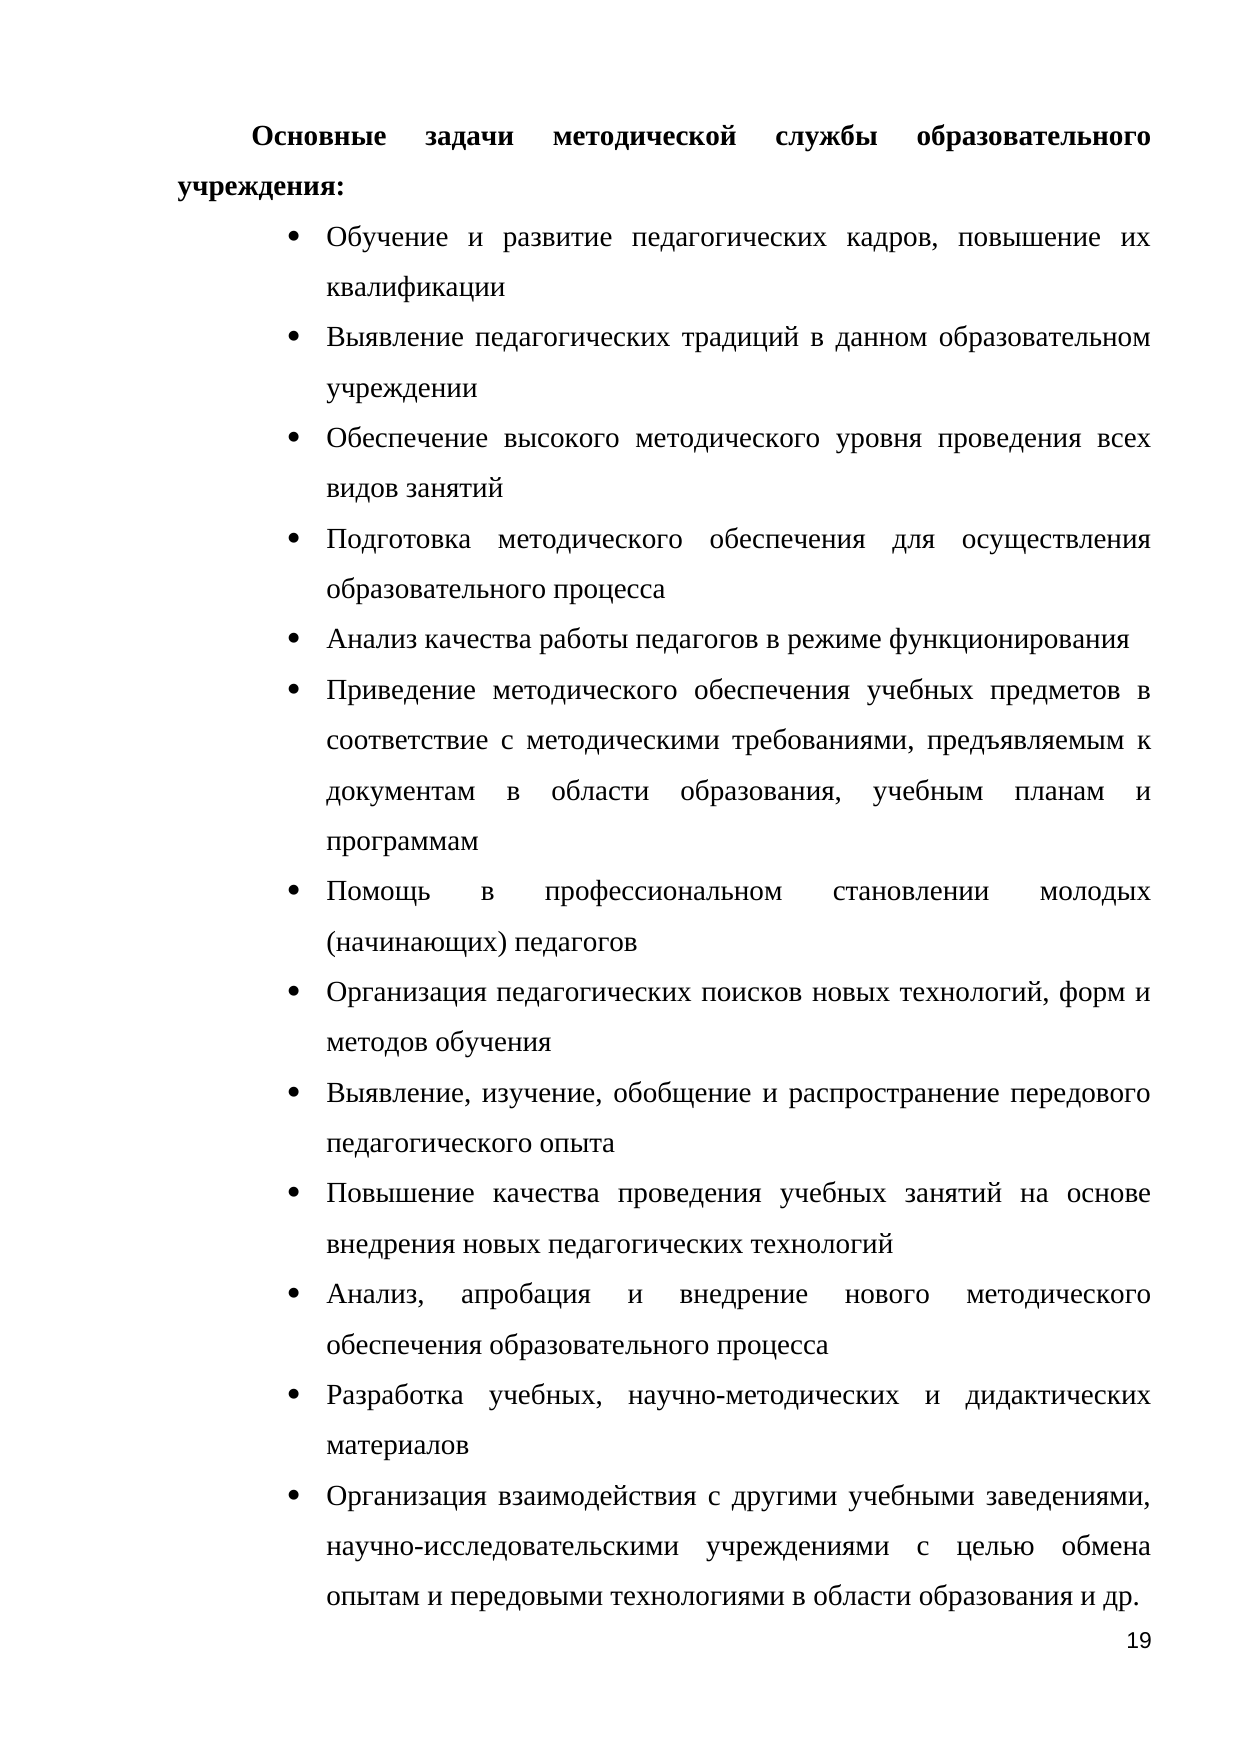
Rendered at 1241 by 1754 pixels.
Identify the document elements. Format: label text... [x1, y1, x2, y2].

list Обеспечение высокого методического уровня проведения всех видов занятий [288, 420, 1152, 504]
list Анализ качества работы педагогов в режиме функционирования [288, 622, 1152, 655]
list Анализ, апробация и внедрение нового методического обеспечения образовательного процесса [288, 1276, 1152, 1360]
list Приведение методического обеспечения учебных предметов в соответствие с методическими требованиями, предъявляемым к документам в области образования, учебным планам и программам [288, 672, 1152, 857]
list Повышение качества проведения учебных занятий на основе внедрения новых педагогических технологий [288, 1176, 1152, 1259]
list Разработка учебных, научно-методических и дидактических материалов [288, 1377, 1152, 1461]
list Помощь в профессиональном становлении молодых (начинающих) педагогов [288, 873, 1152, 957]
list Выявление педагогических традиций в данном образовательном учреждении [288, 319, 1152, 403]
list Подготовка методического обеспечения для осуществления образовательного процесса [288, 521, 1152, 605]
list Обучение и развитие педагогических кадров, повышение их квалификации [288, 219, 1152, 303]
list Организация взаимодействия с другими учебными заведениями, научно-исследовательскими учреждениями с целью обмена опытам и передовыми технологиями в области образования и др. [288, 1478, 1152, 1612]
text Основные задачи методической службы образовательного учреждения: [177, 118, 1152, 202]
list Организация педагогических поисков новых технологий, форм и методов обучения [288, 974, 1152, 1058]
list Выявление, изучение, обобщение и распространение передового педагогического опыта [288, 1075, 1152, 1159]
